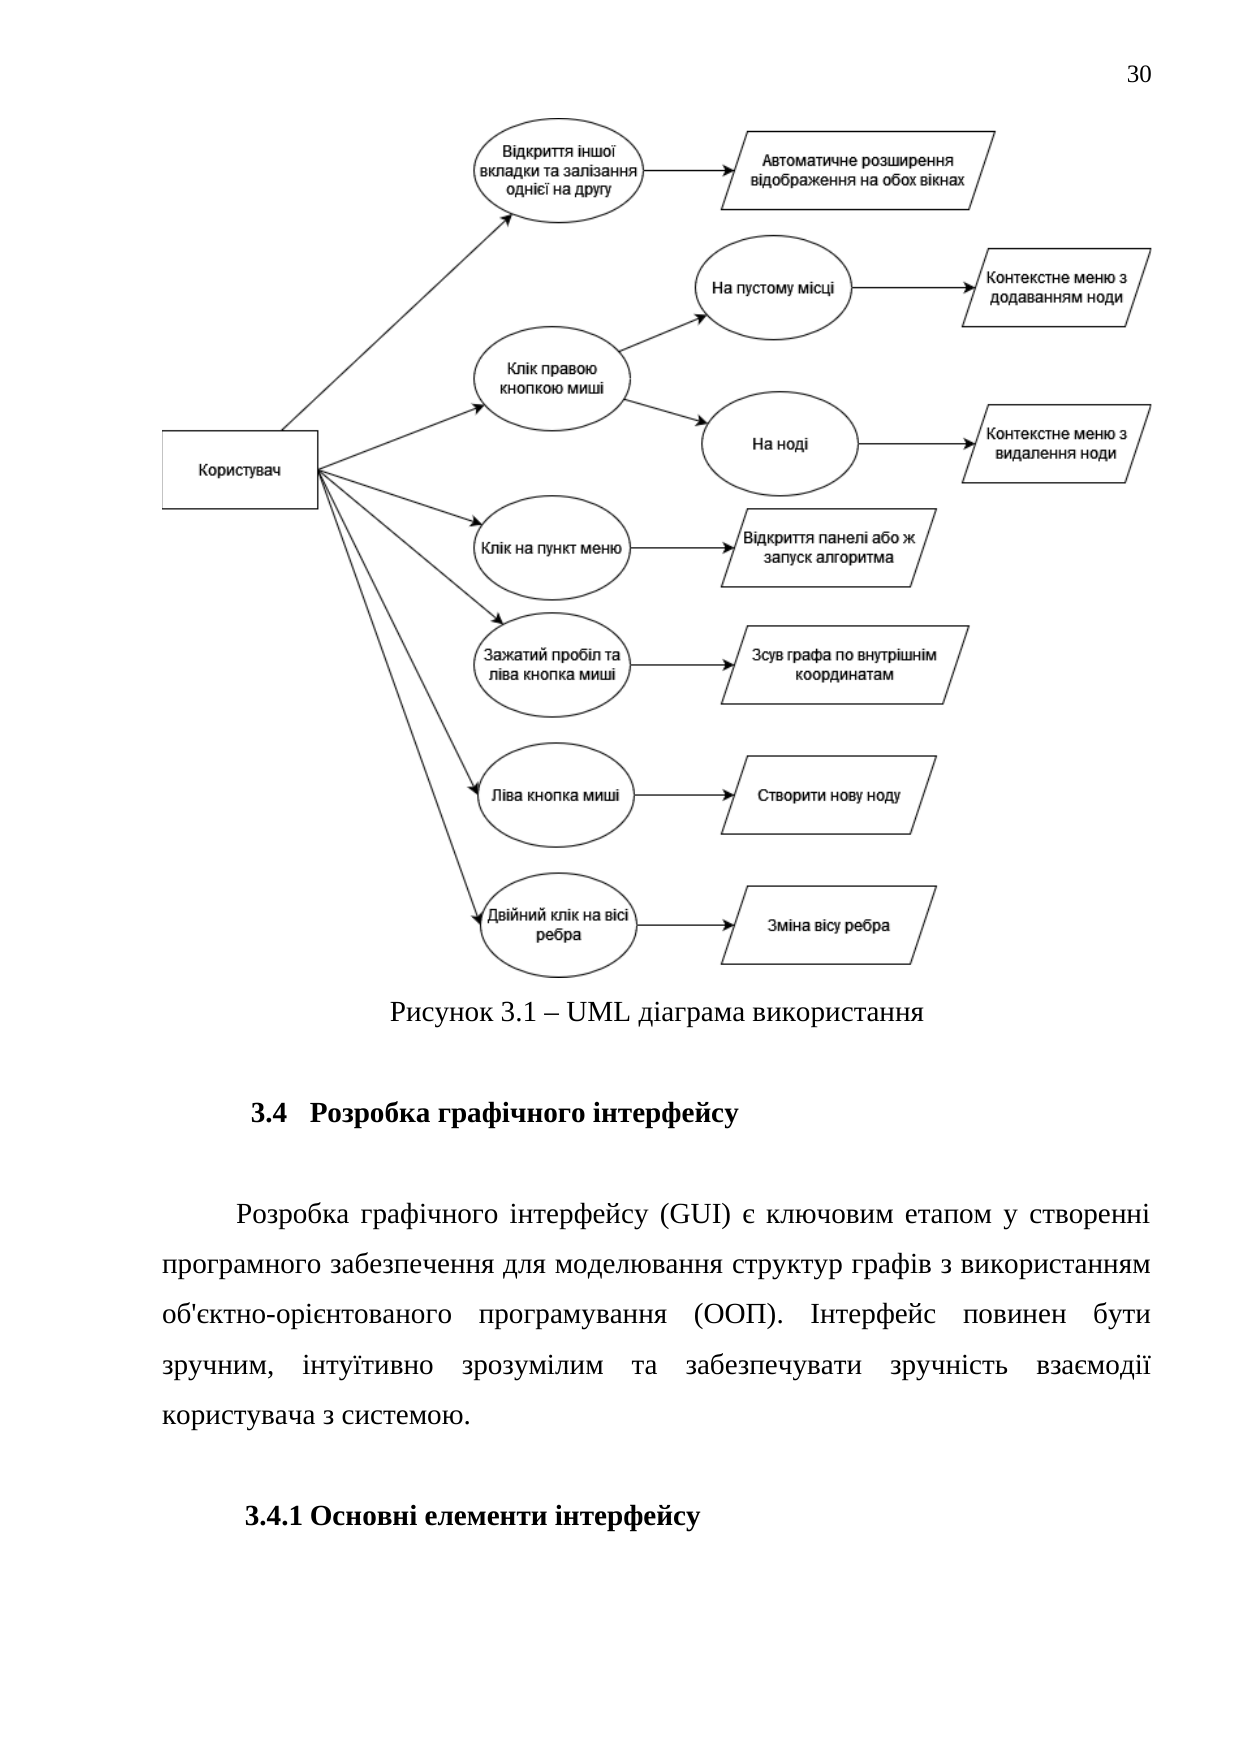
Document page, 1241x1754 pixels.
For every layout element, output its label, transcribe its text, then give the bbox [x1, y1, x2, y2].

text Розробка графічного інтерфейсу (GUI) є ключовим етапом у створенні програмного забезпечення для моделювання структур графів з використанням об'єктно-орієнтованого програмування (ООП). Інтерфейс повинен бути зручним, інтуїтивно зрозумілим та забезпечувати зручність взаємодії користувача з системою. [162, 1196, 1152, 1431]
picture [162, 118, 1152, 978]
subtitle Розробка графічного інтерфейсу [162, 1095, 1152, 1129]
subtitle Основні елементи інтерфейсу [162, 1498, 1152, 1531]
text Рисунок 3.1 – UML діаграма використання [162, 994, 1152, 1028]
